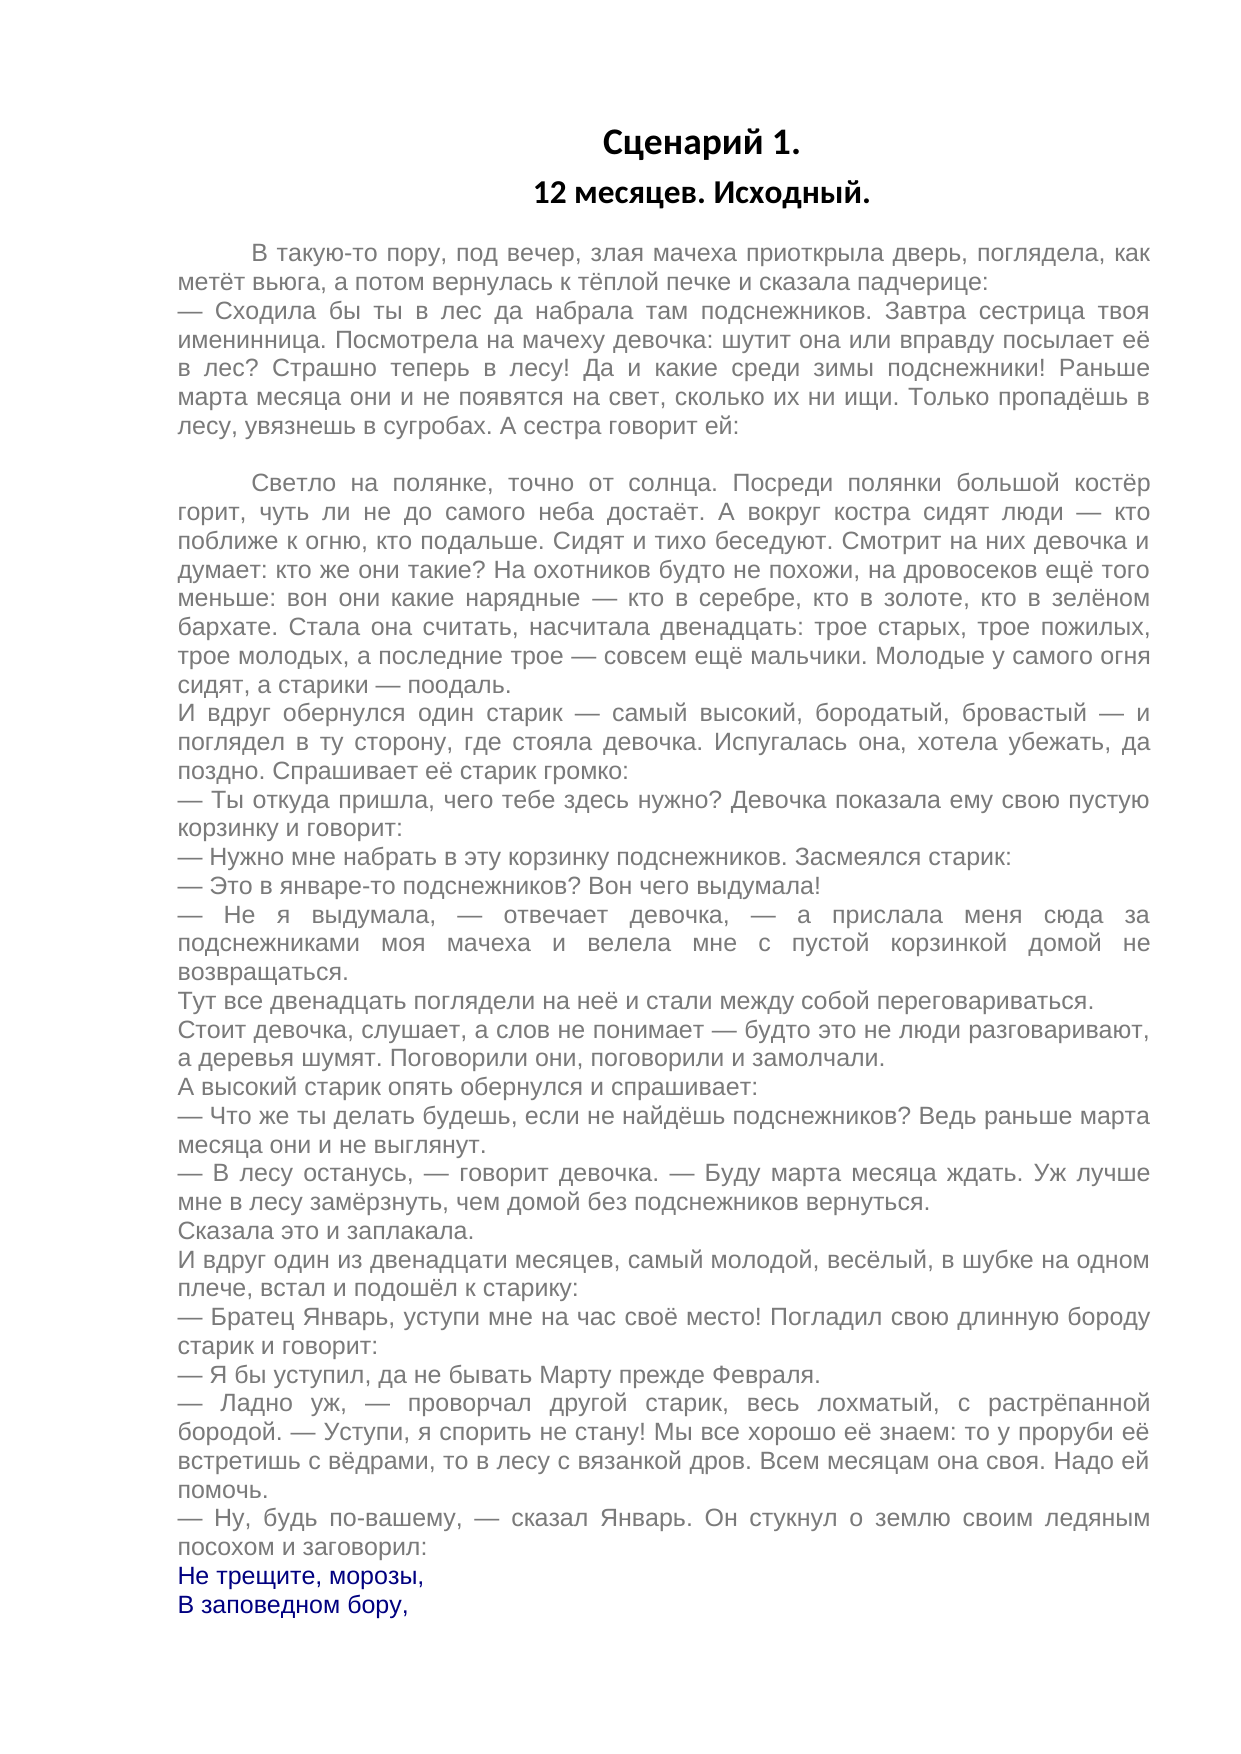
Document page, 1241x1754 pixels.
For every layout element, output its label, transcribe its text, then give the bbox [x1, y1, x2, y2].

text — Ну, будь по-вашему, — сказал Январь. Он стукнул о землю своим ледяным посохом и заговорил: [177, 1503, 1152, 1561]
list Сценарий 1. [252, 118, 1152, 164]
text — Ладно уж, — проворчал другой старик, весь лохматый, с растрёпанной бородой. — Уступи, я спорить не стану! Мы все хорошо её знаем: то у проруби её встретишь с вёдрами, то в лесу с вязанкой дров. Всем месяцам она своя. Надо ей помочь. [177, 1388, 1152, 1503]
text — Сходила бы ты в лес да набрала там подснежников. Завтра сестрица твоя именинница. Посмотрела на мачеху девочка: шутит она или вправду посылает её в лес? Страшно теперь в лесу! Да и какие среди зимы подснежники! Раньше марта месяца они и не появятся на свет, сколько их ни ищи. Только пропадёшь в лесу, увязнешь в сугробах. А сестра говорит ей: [177, 296, 1152, 440]
text — Это в январе-то подснежников? Вон чего выдумала! [177, 871, 1152, 900]
list 12 месяцев. Исходный. [252, 171, 1152, 212]
text Стоит девочка, слушает, а слов не понимает — будто это не люди разговаривают, а деревья шумят. Поговорили они, поговорили и замолчали. [177, 1015, 1152, 1072]
text Светло на полянке, точно от солнца. Посреди полянки большой костёр горит, чуть ли не до самого неба достаёт. А вокруг костра сидят люди — кто поближе к огню, кто подальше. Сидят и тихо беседуют. Смотрит на них девочка и думает: кто же они такие? На охотников будто не похожи, на дровосеков ещё того меньше: вон они какие нарядные — кто в серебре, кто в золоте, кто в зелёном бархате. Стала она считать, насчитала двенадцать: трое старых, трое пожилых, трое молодых, а последние трое — совсем ещё мальчики. Молодые у самого огня сидят, а старики — поодаль. [177, 468, 1152, 698]
text Не трещите, морозы, [177, 1561, 1152, 1590]
text Тут все двенадцать поглядели на неё и стали между собой переговариваться. [177, 986, 1152, 1015]
text — В лесу останусь, — говорит девочка. — Буду марта месяца ждать. Уж лучше мне в лесу замёрзнуть, чем домой без подснежников вернуться. [177, 1158, 1152, 1216]
text — Братец Январь, уступи мне на час своё место! Погладил свою длинную бороду старик и говорит: [177, 1302, 1152, 1360]
text В заповедном бору, [177, 1590, 1152, 1618]
text И вдруг один из двенадцати месяцев, самый молодой, весёлый, в шубке на одном плече, встал и подошёл к старику: [177, 1245, 1152, 1302]
text — Ты откуда пришла, чего тебе здесь нужно? Девочка показала ему свою пустую корзинку и говорит: [177, 785, 1152, 842]
text А высокий старик опять обернулся и спрашивает: [177, 1072, 1152, 1101]
text — Я бы уступил, да не бывать Марту прежде Февраля. [177, 1360, 1152, 1388]
text — Не я выдумала, — отвечает девочка, — а прислала меня сюда за подснежниками моя мачеха и велела мне с пустой корзинкой домой не возвращаться. [177, 900, 1152, 986]
text — Нужно мне набрать в эту корзинку подснежников. Засмеялся старик: [177, 842, 1152, 871]
text В такую-то пору, под вечер, злая мачеха приоткрыла дверь, поглядела, как метёт вьюга, а потом вернулась к тёплой печке и сказала падчерице: [177, 238, 1152, 296]
text — Что же ты делать будешь, если не найдёшь подснежников? Ведь раньше марта месяца они и не выглянут. [177, 1101, 1152, 1158]
text Сказала это и заплакала. [177, 1216, 1152, 1245]
text И вдруг обернулся один старик — самый высокий, бородатый, бровастый — и поглядел в ту сторону, где стояла девочка. Испугалась она, хотела убежать, да поздно. Спрашивает её старик громко: [177, 698, 1152, 785]
